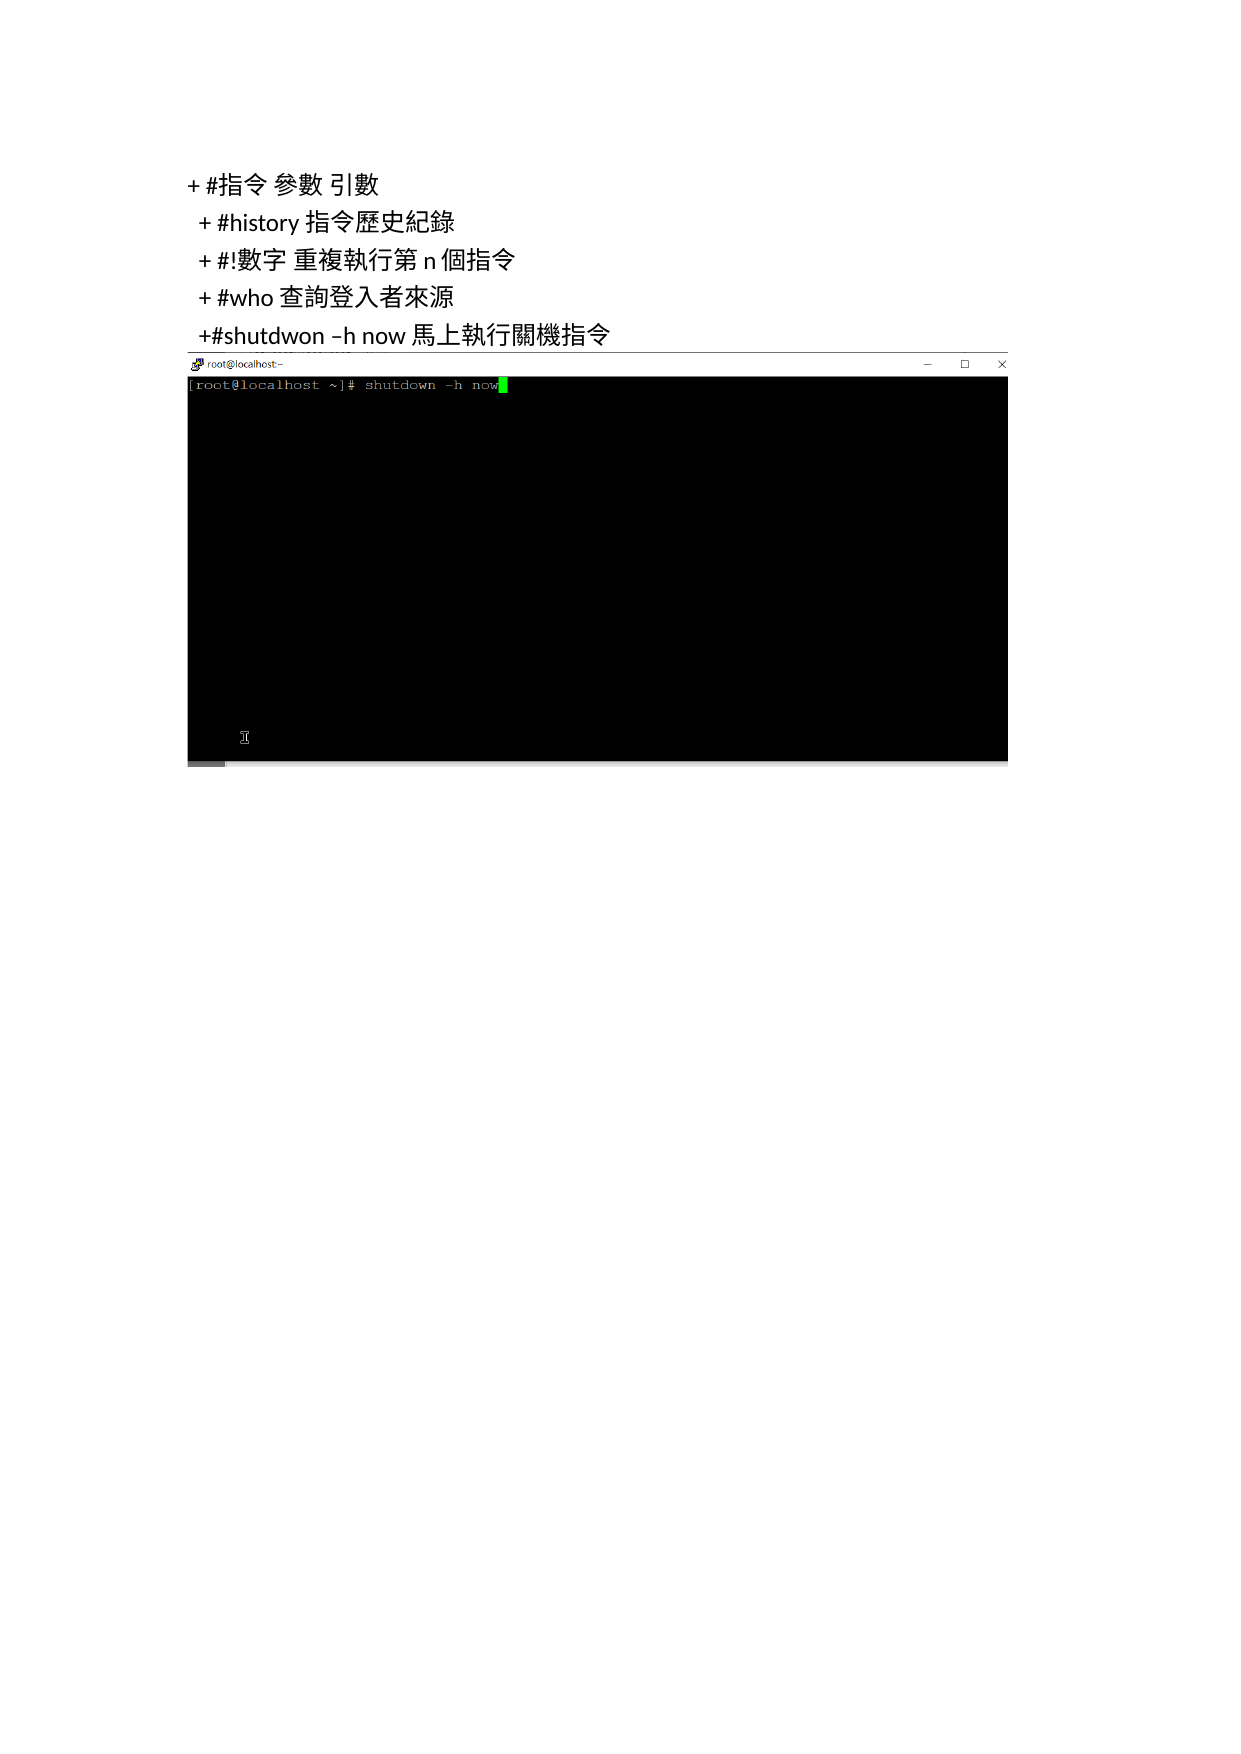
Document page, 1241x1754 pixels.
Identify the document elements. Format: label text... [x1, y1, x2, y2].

text + #who 查詢登入者來源 [187, 277, 1053, 314]
text + #指令 參數 引數 [187, 164, 1053, 202]
text +#shutdwon –h now馬上執行關機指令 [187, 314, 1053, 352]
text + #history 指令歷史紀錄 [187, 202, 1053, 239]
text + #!數字 重複執行第n個指令 [187, 239, 1053, 277]
picture [187, 352, 1008, 767]
